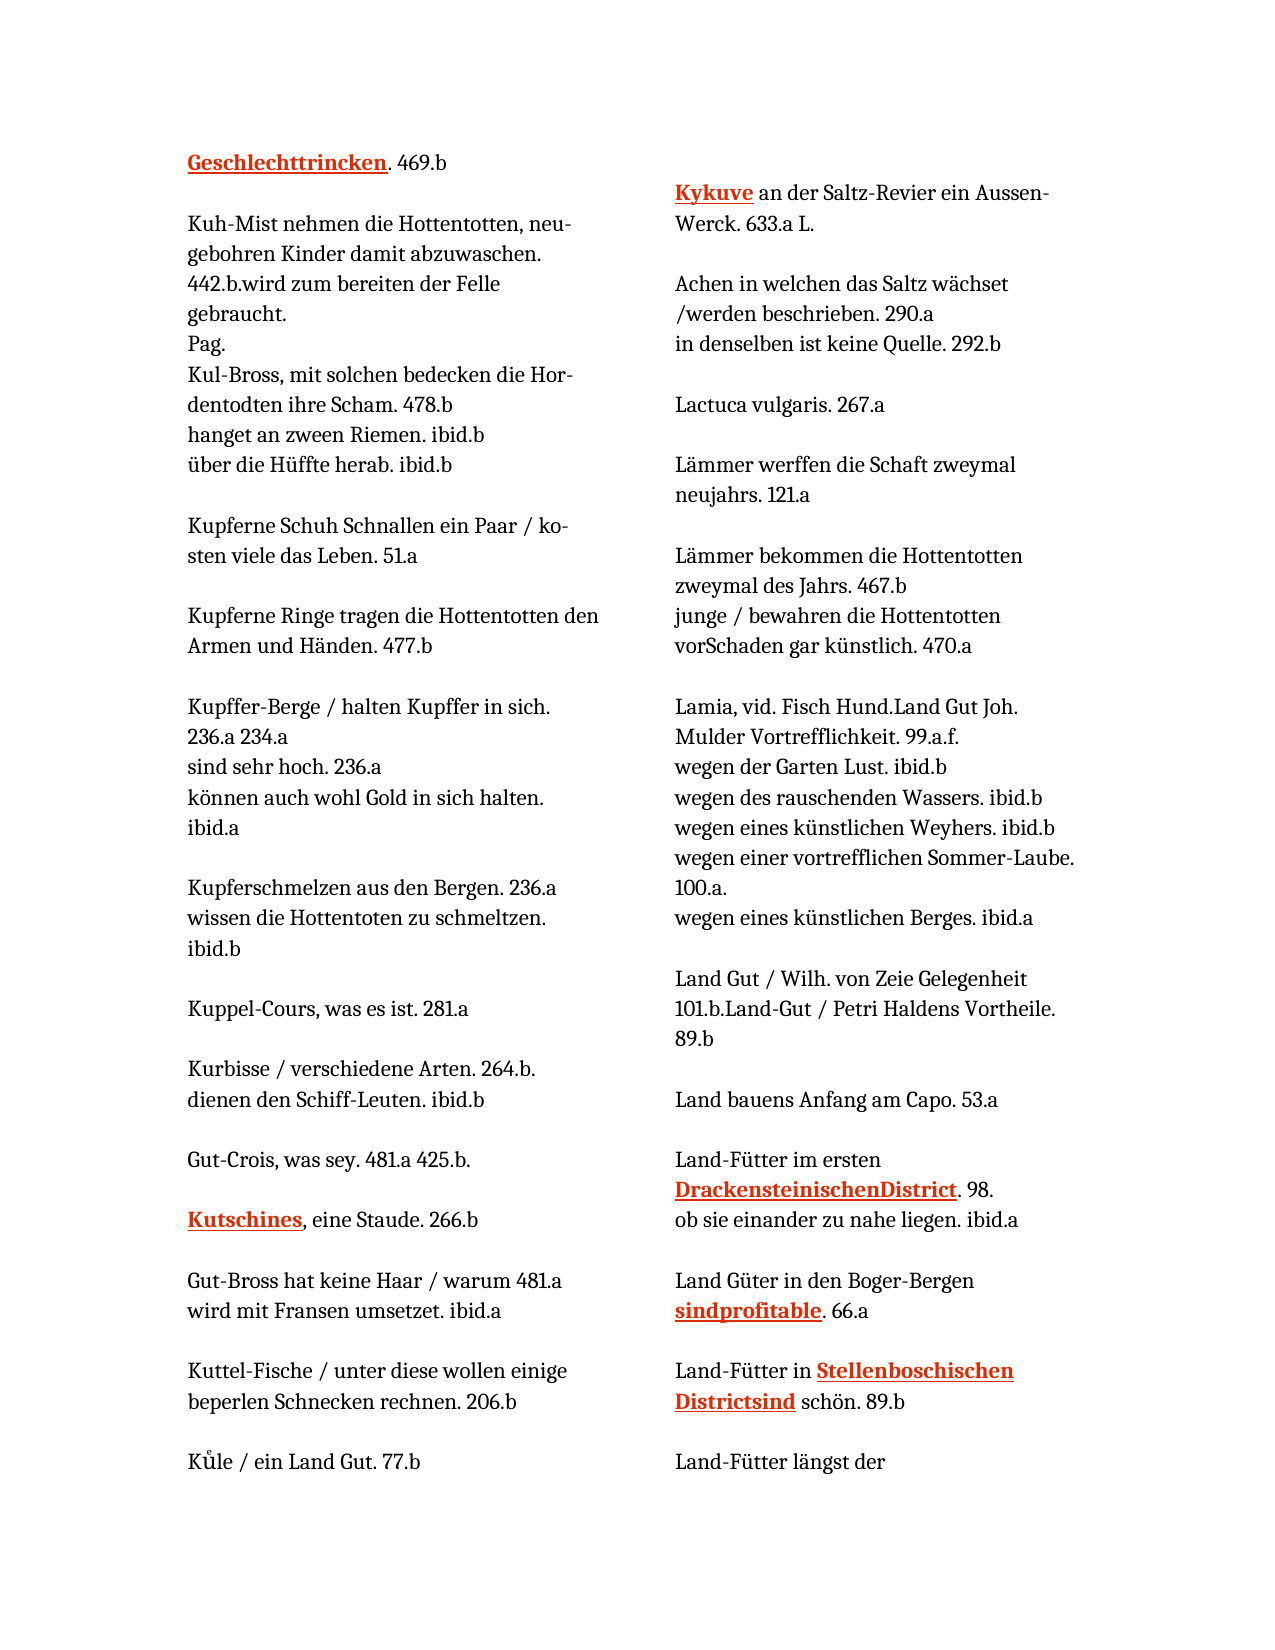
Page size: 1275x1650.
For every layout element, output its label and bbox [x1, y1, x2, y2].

text [675, 150, 1087, 1475]
text [187, 150, 600, 1475]
